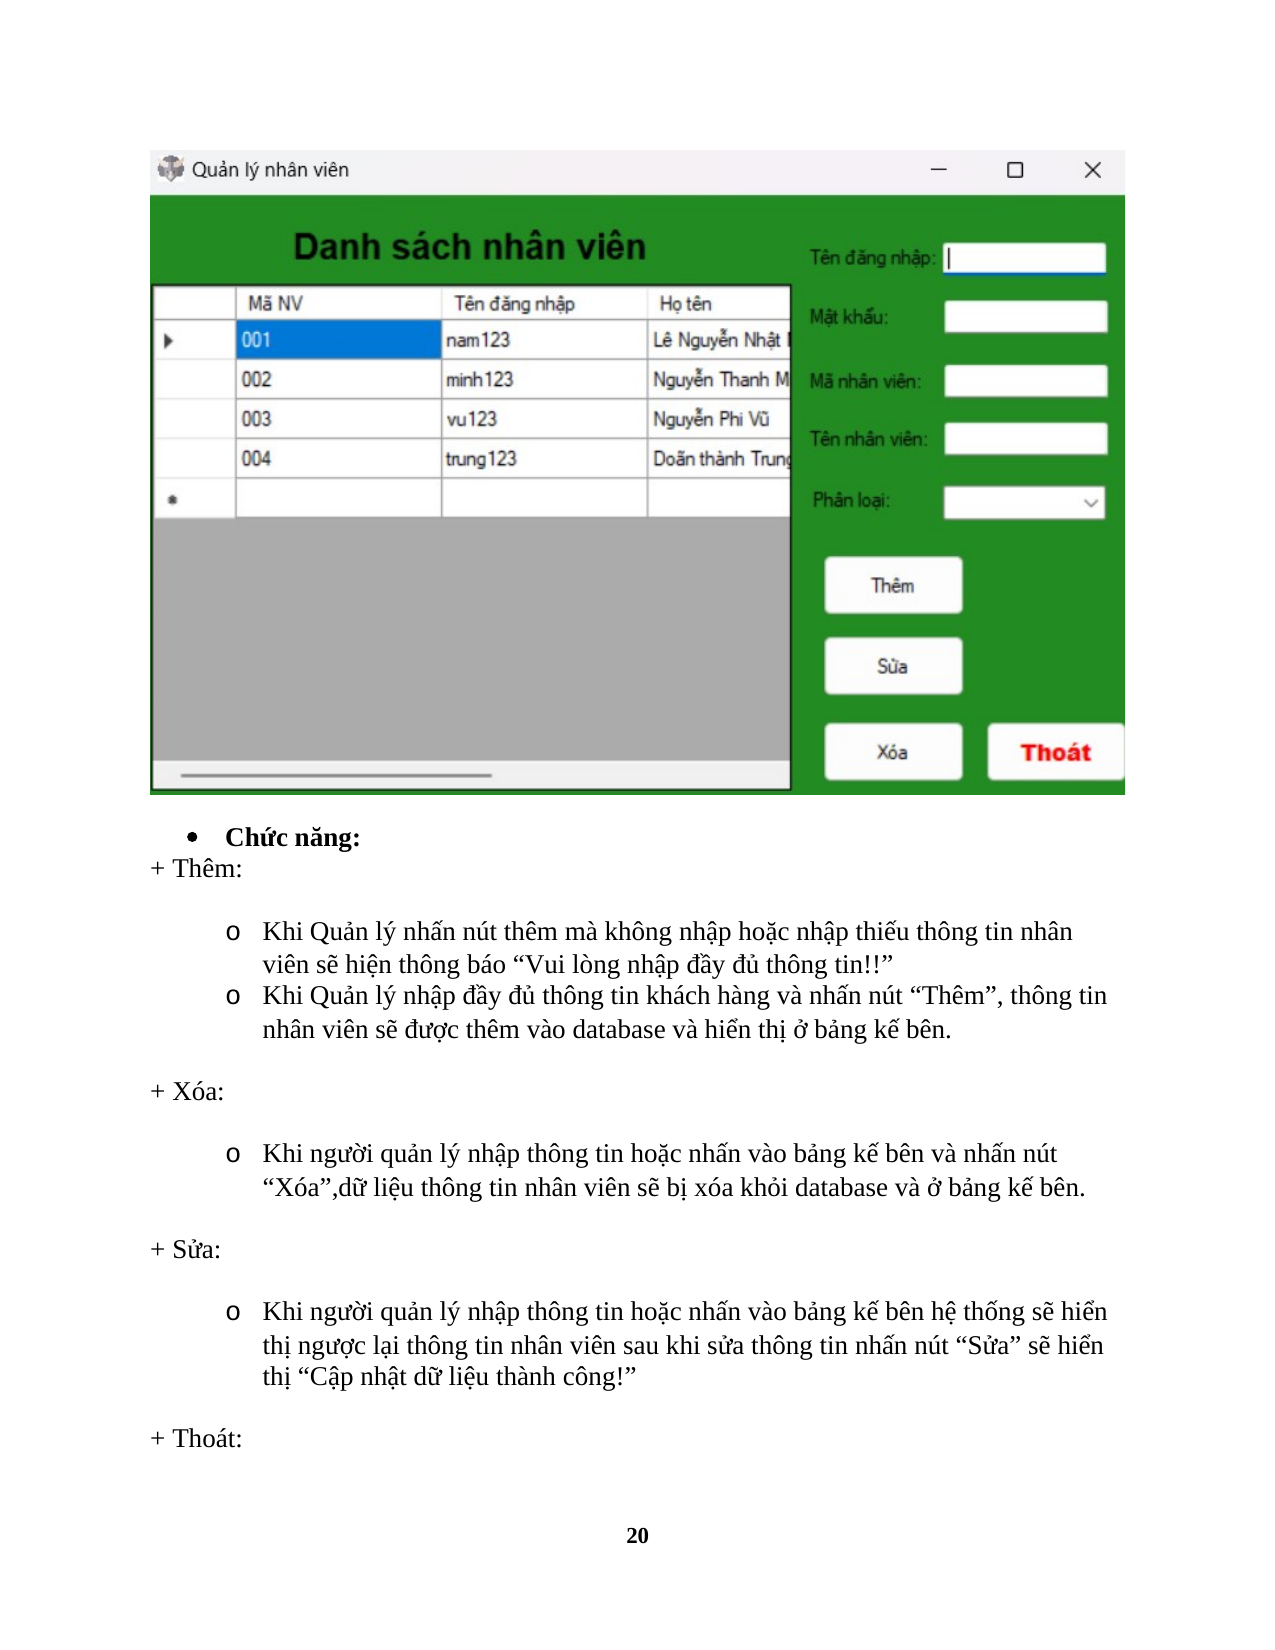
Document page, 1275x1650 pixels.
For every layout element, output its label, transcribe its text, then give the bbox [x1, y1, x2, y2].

list Khi Quản lý nhập đầy đủ thông tin khách hàng và nhấn nút “Thêm”, thông tin nhân viên sẽ được thêm vào database và hiển thị ở bảng kế bên. [225, 979, 1125, 1044]
list Khi người quản lý nhập thông tin hoặc nhấn vào bảng kế bên và nhấn nút “Xóa”,dữ liệu thông tin nhân viên sẽ bị xóa khỏi database và ở bảng kế bên. [225, 1137, 1125, 1202]
text + Thêm: [150, 852, 1125, 883]
picture [150, 150, 1125, 795]
list Khi Quản lý nhấn nút thêm mà không nhập hoặc nhập thiếu thông tin nhân viên sẽ hiện thông báo “Vui lòng nhập đầy đủ thông tin!!” [225, 915, 1125, 979]
list Khi người quản lý nhập thông tin hoặc nhấn vào bảng kế bên hệ thống sẽ hiển thị ngược lại thông tin nhân viên sau khi sửa thông tin nhấn nút “Sửa” sẽ hiển thị “Cập nhật dữ liệu thành công!” [225, 1295, 1125, 1391]
text + Thoát: [150, 1422, 1125, 1453]
list Chức năng: [187, 821, 1125, 852]
text + Sửa: [150, 1233, 1125, 1264]
text + Xóa: [150, 1075, 1125, 1106]
